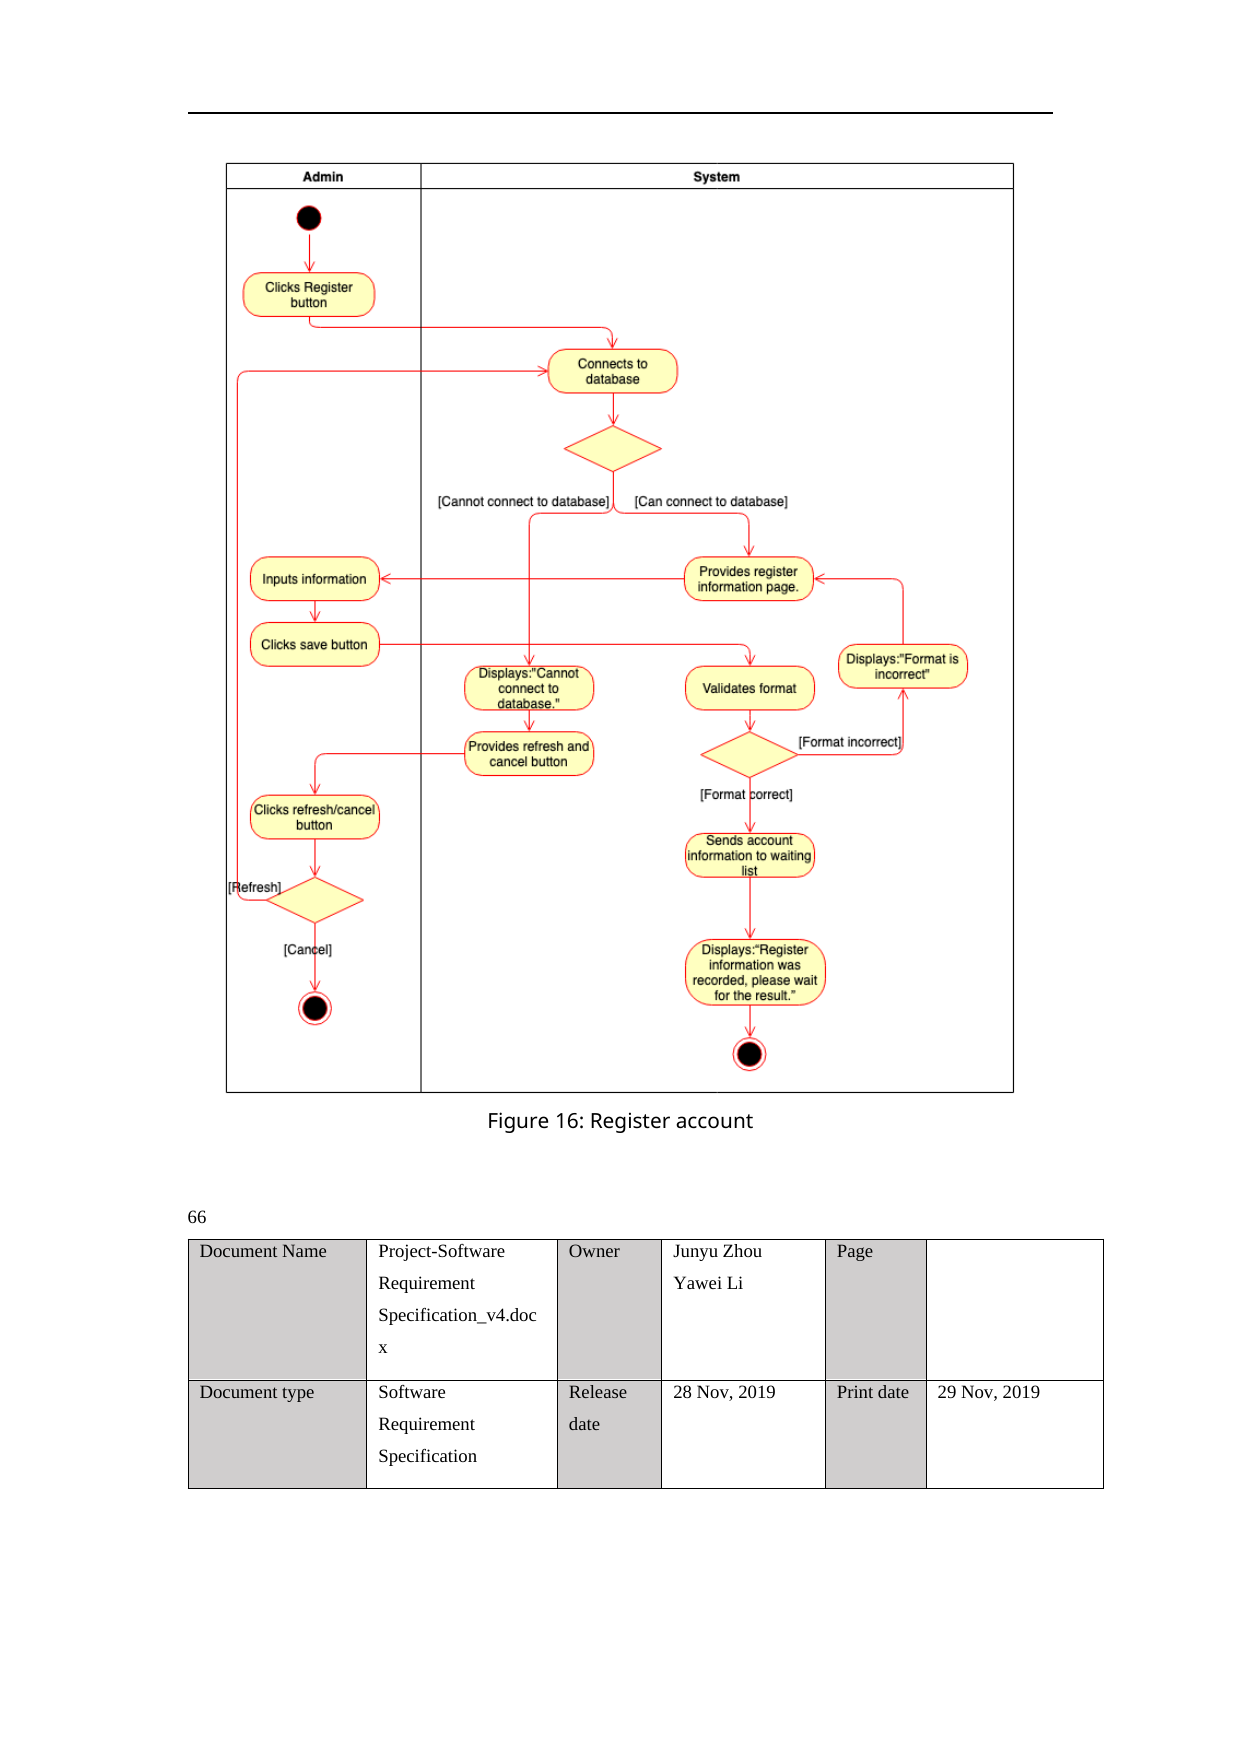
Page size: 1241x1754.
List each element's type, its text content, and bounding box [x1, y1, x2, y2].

text Figure 16: Register account [187, 1103, 1053, 1137]
picture [215, 152, 1025, 1104]
